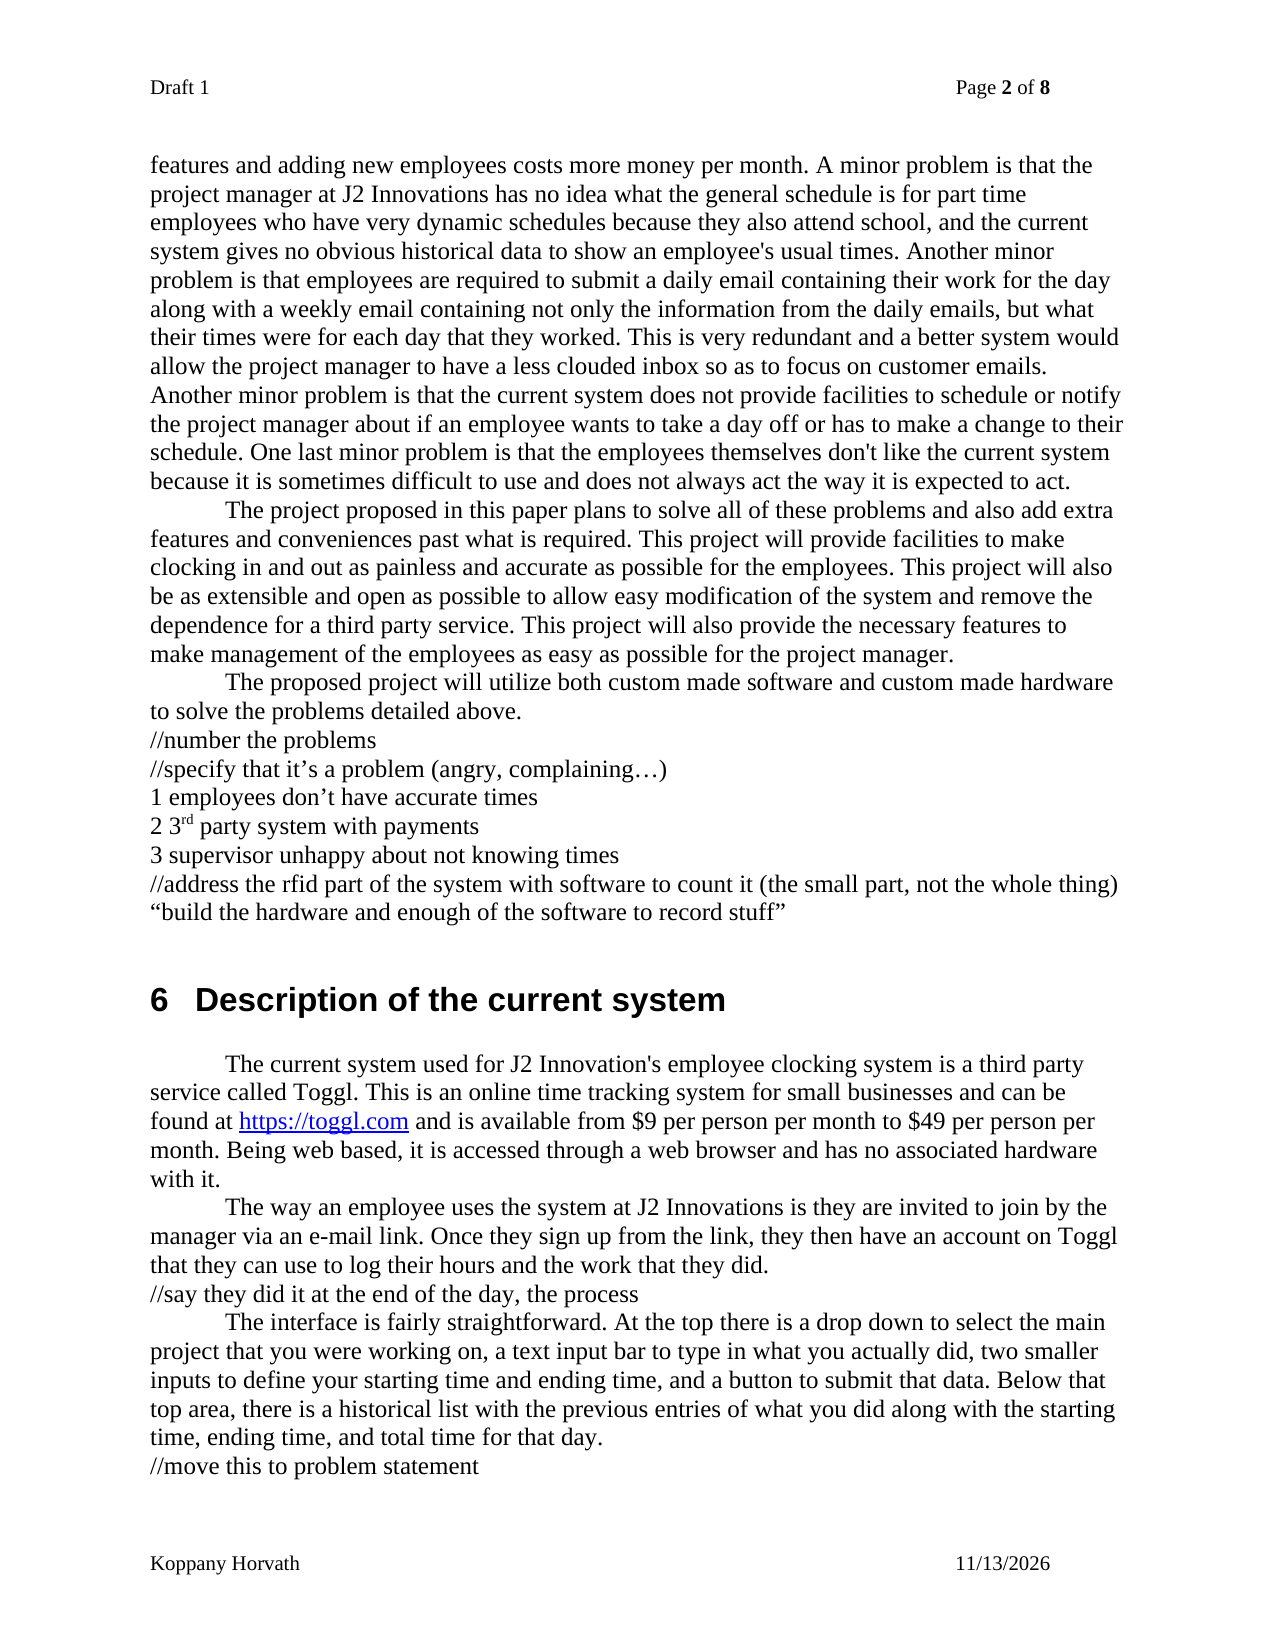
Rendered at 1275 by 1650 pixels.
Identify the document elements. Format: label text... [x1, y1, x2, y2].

text The interface is fairly straightforward. At the top there is a drop down to select the main project that you were working on, a text input bar to type in what you actually did, two smaller inputs to define your starting time and ending time, and a button to submit that data. Below that top area, there is a historical list with the previous entries of what you did along with the starting time, ending time, and total time for that day. [150, 1307, 1125, 1451]
text The way an employee uses the system at J2 Innovations is they are invited to join by the manager via an e-mail link. Once they sign up from the link, they then have an account on Toggl that they can use to log their hours and the work that they did. [150, 1192, 1125, 1279]
text //number the problems [150, 725, 1125, 754]
text //move this to problem statement [150, 1451, 1125, 1480]
text //address the rfid part of the system with software to count it (the small part, not the whole thing) “build the hardware and enough of the software to record stuff” [150, 869, 1125, 926]
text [150, 150, 1125, 495]
subtitle Description of the current system [150, 980, 1125, 1018]
text 3 supervisor unhappy about not knowing times [150, 840, 1125, 869]
text The proposed project will utilize both custom made software and custom made hardware to solve the problems detailed above. [150, 667, 1125, 725]
text The current system used for J2 Innovation's employee clocking system is a third party service called Toggl. This is an online time tracking system for small businesses and can be found at https://toggl.com and is available from $9 per person per month to $49 per person per month. Being web based, it is accessed through a web browser and has no associated hardware with it. [150, 1049, 1125, 1192]
text //say they did it at the end of the day, the process [150, 1279, 1125, 1307]
text 1 employees don’t have accurate times [150, 782, 1125, 811]
text The project proposed in this paper plans to solve all of these problems and also add extra features and conveniences past what is required. This project will provide facilities to make clocking in and out as painless and accurate as possible for the employees. This project will also be as extensible and open as possible to allow easy modification of the system and remove the dependence for a third party service. This project will also provide the necessary features to make management of the employees as easy as possible for the project manager. [150, 495, 1125, 667]
text //specify that it’s a problem (angry, complaining…) [150, 754, 1125, 782]
text 2 3rd party system with payments [150, 811, 1125, 840]
